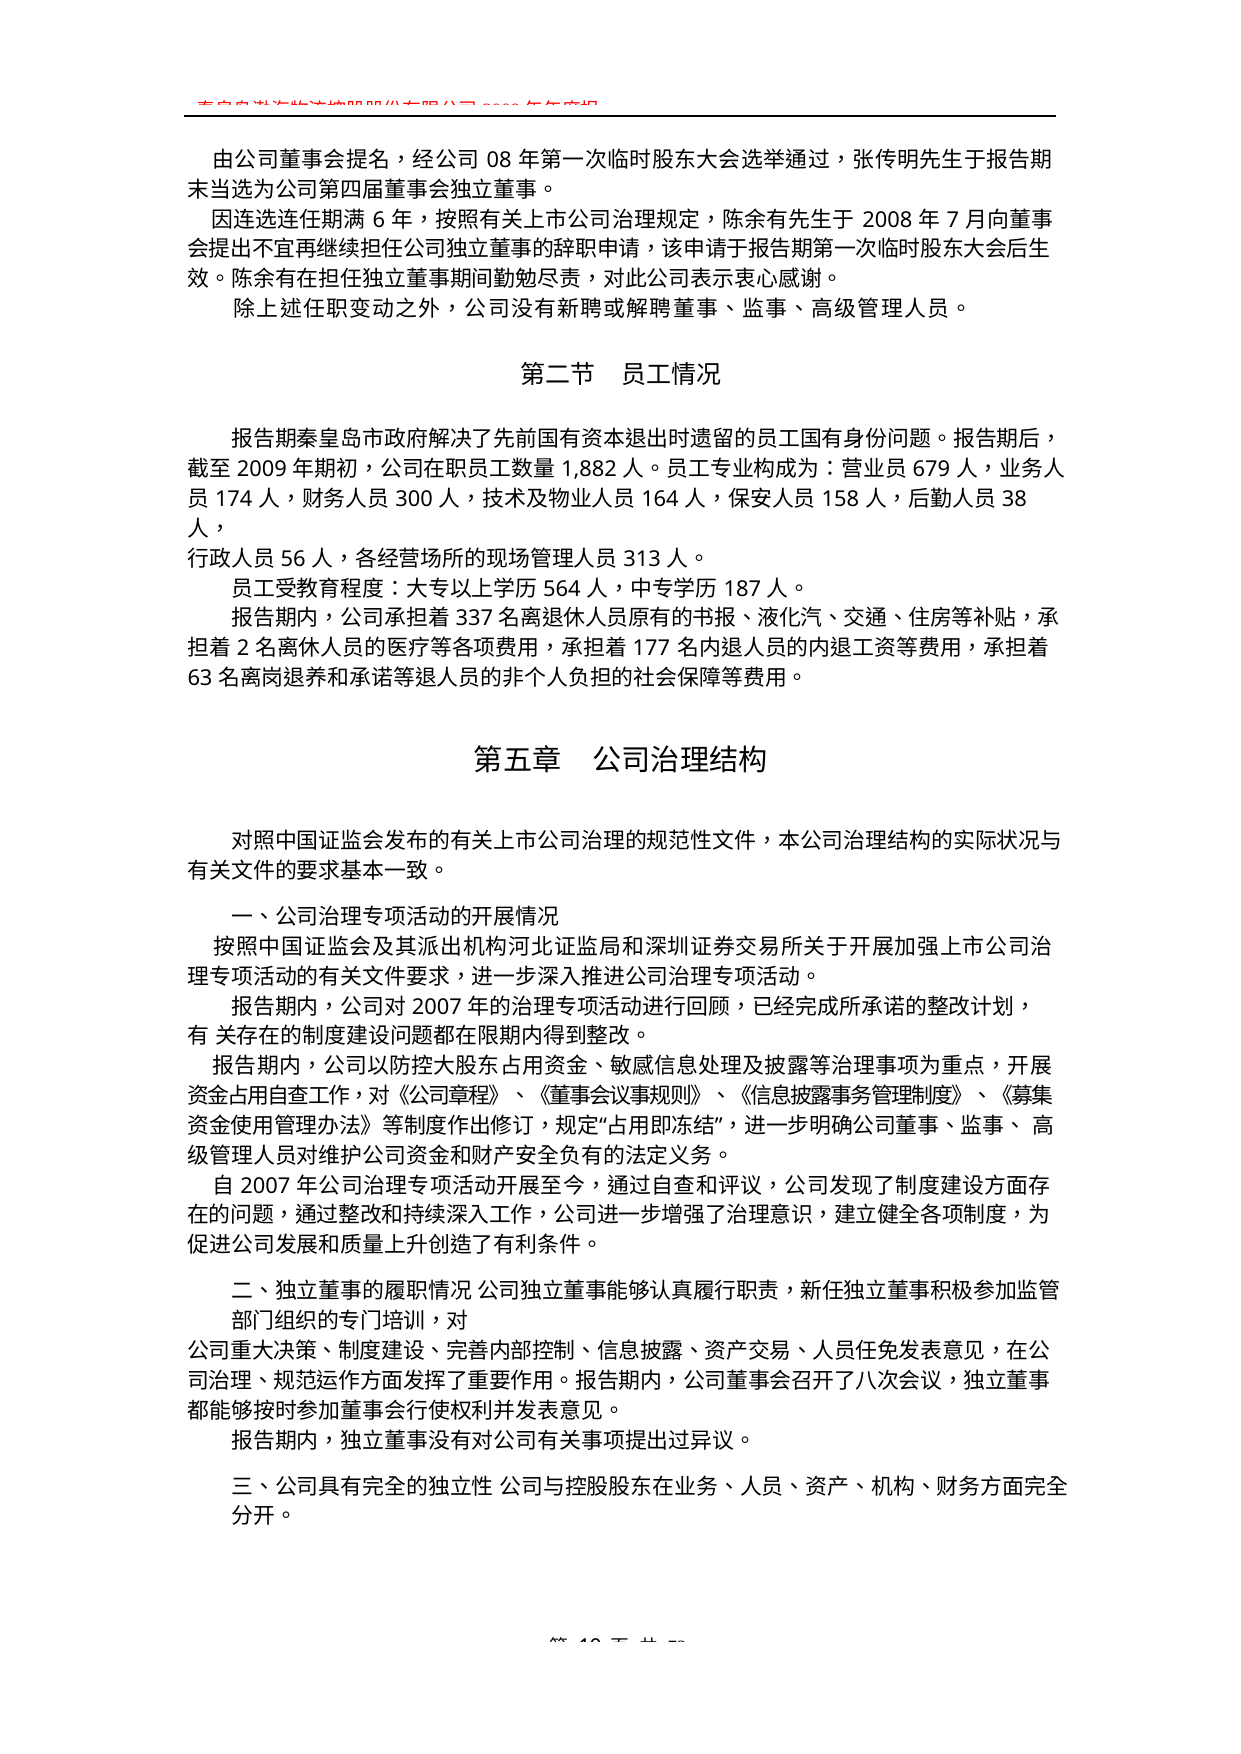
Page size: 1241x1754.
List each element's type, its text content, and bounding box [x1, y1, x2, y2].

text 按照中国证监会及其派出机构河北证监局和深圳证券交易所关于开展加强上市公司治 理专项活动的有关文件要求，进一步深入推进公司治理专项活动。 [187, 931, 1054, 991]
text 自 2007 年公司治理专项活动开展至今，通过自查和评议，公司发现了制度建设方面存 在的问题，通过整改和持续深入工作，公司进一步增强了治理意识，建立健全各项制度，为 促进公司发展和质量上升创造了有利条件。 [187, 1170, 1054, 1259]
text 报告期内，独立董事没有对公司有关事项提出过异议。 [231, 1424, 1073, 1454]
text 二、独立董事的履职情况 公司独立董事能够认真履行职责，新任独立董事积极参加监管部门组织的专门培训，对 [231, 1275, 1073, 1335]
text 截至 2009 年期初，公司在职员工数量 1,882 人。员工专业构成为：营业员 679 人，业务人 [187, 453, 1073, 483]
text 员 174 人，财务人员 300 人，技术及物业人员 164 人，保安人员 158 人，后勤人员 38 人， [187, 483, 1073, 542]
text 除上述任职变动之外，公司没有新聘或解聘董事、监事、高级管理人员。 [233, 293, 1073, 323]
subtitle 第二节 员工情况 [520, 355, 1073, 391]
text 报告期秦皇岛市政府解决了先前国有资本退出时遗留的员工国有身份问题。报告期后， [231, 423, 1073, 453]
text 报告期内，公司以防控大股东占用资金、敏感信息处理及披露等治理事项为重点，开展 资金占用自查工作，对《公司章程》、《董事会议事规则》、《信息披露事务管理制度》、《募集 资金使用管理办法》等制度作出修订，规定“占用即冻结”，进一步明确公司董事、监事、 高级管理人员对维护公司资金和财产安全负有的法定义务。 [187, 1050, 1054, 1169]
text 由公司董事会提名，经公司 08 年第一次临时股东大会选举通过，张传明先生于报告期 末当选为公司第四届董事会独立董事。 [187, 144, 1054, 203]
text 员工受教育程度：大专以上学历 564 人，中专学历 187 人。 [231, 572, 1073, 602]
text 行政人员 56 人，各经营场所的现场管理人员 313 人。 [187, 543, 1073, 572]
text 一、公司治理专项活动的开展情况 [231, 901, 1073, 931]
text 因连选连任期满 6 年，按照有关上市公司治理规定，陈余有先生于 2008 年 7 月向董事 会提出不宜再继续担任公司独立董事的辞职申请，该申请于报告期第一次临时股东大会后生 效。陈余有在担任独立董事期间勤勉尽责，对此公司表示衷心感谢。 [187, 204, 1054, 293]
text 63 名离岗退养和承诺等退人员的非个人负担的社会保障等费用。 [187, 662, 1073, 692]
subtitle 第五章 公司治理结构 [474, 739, 1073, 779]
text 报告期内，公司对 2007 年的治理专项活动进行回顾，已经完成所承诺的整改计划，有 关存在的制度建设问题都在限期内得到整改。 [187, 991, 1056, 1050]
text 担着 2 名离休人员的医疗等各项费用，承担着 177 名内退人员的内退工资等费用，承担着 [187, 632, 1073, 662]
text 有关文件的要求基本一致。 [187, 855, 1073, 885]
text 公司重大决策、制度建设、完善内部控制、信息披露、资产交易、人员任免发表意见，在公 司治理、规范运作方面发挥了重要作用。报告期内，公司董事会召开了八次会议，独立董事 都能够按时参加董事会行使权利并发表意见。 [187, 1335, 1054, 1424]
text 对照中国证监会发布的有关上市公司治理的规范性文件，本公司治理结构的实际状况与 [231, 825, 1073, 855]
text 三、公司具有完全的独立性 公司与控股股东在业务、人员、资产、机构、财务方面完全分开。 [231, 1471, 1073, 1530]
text 报告期内，公司承担着 337 名离退休人员原有的书报、液化汽、交通、住房等补贴，承 [231, 602, 1073, 632]
